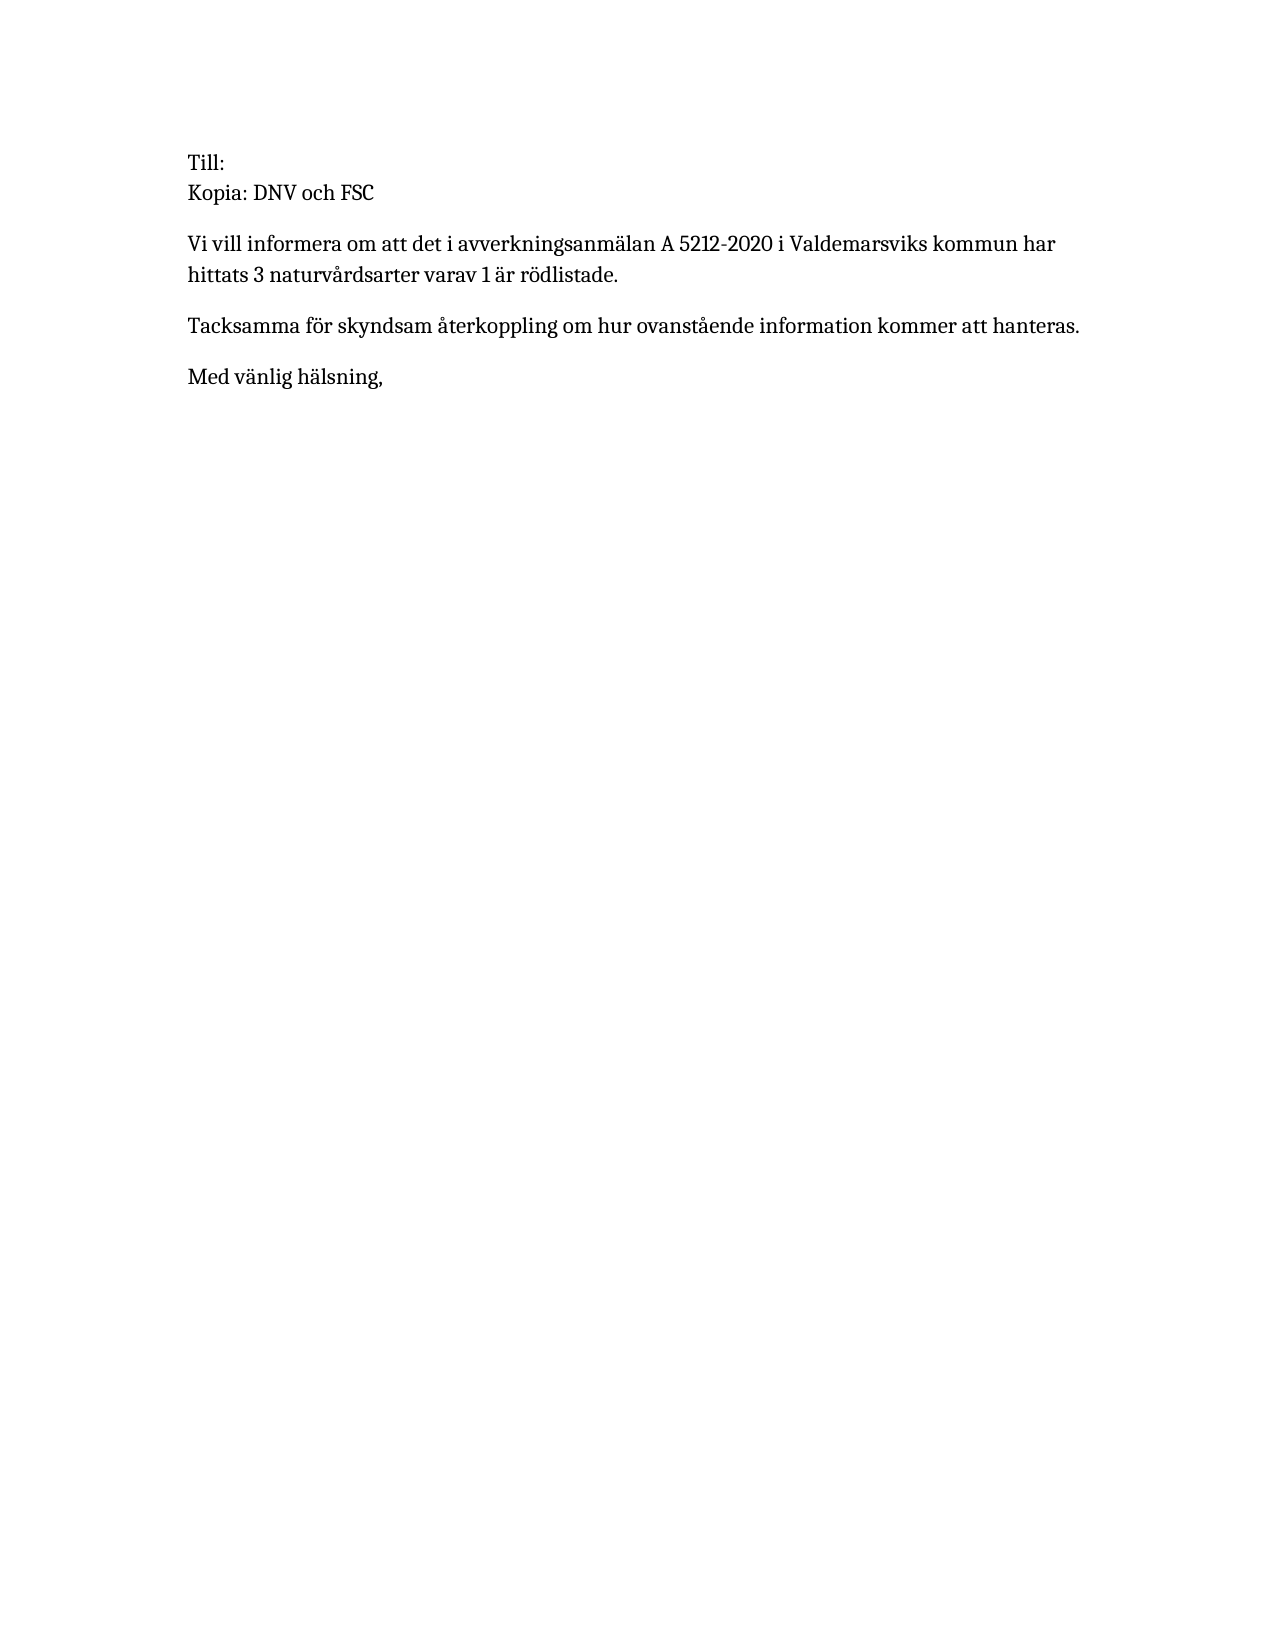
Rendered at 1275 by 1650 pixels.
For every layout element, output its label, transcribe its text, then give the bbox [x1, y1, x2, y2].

text Till: Kopia: DNV och FSC [187, 150, 1087, 207]
text Tacksamma för skyndsam återkoppling om hur ovanstående information kommer att hanteras. [187, 312, 1087, 339]
text Vi vill informera om att det i avverkningsanmälan A 5212-2020 i Valdemarsviks kommun har hittats 3 naturvårdsarter varav 1 är rödlistade. [187, 231, 1087, 288]
text Med vänlig hälsning, [187, 363, 1087, 420]
